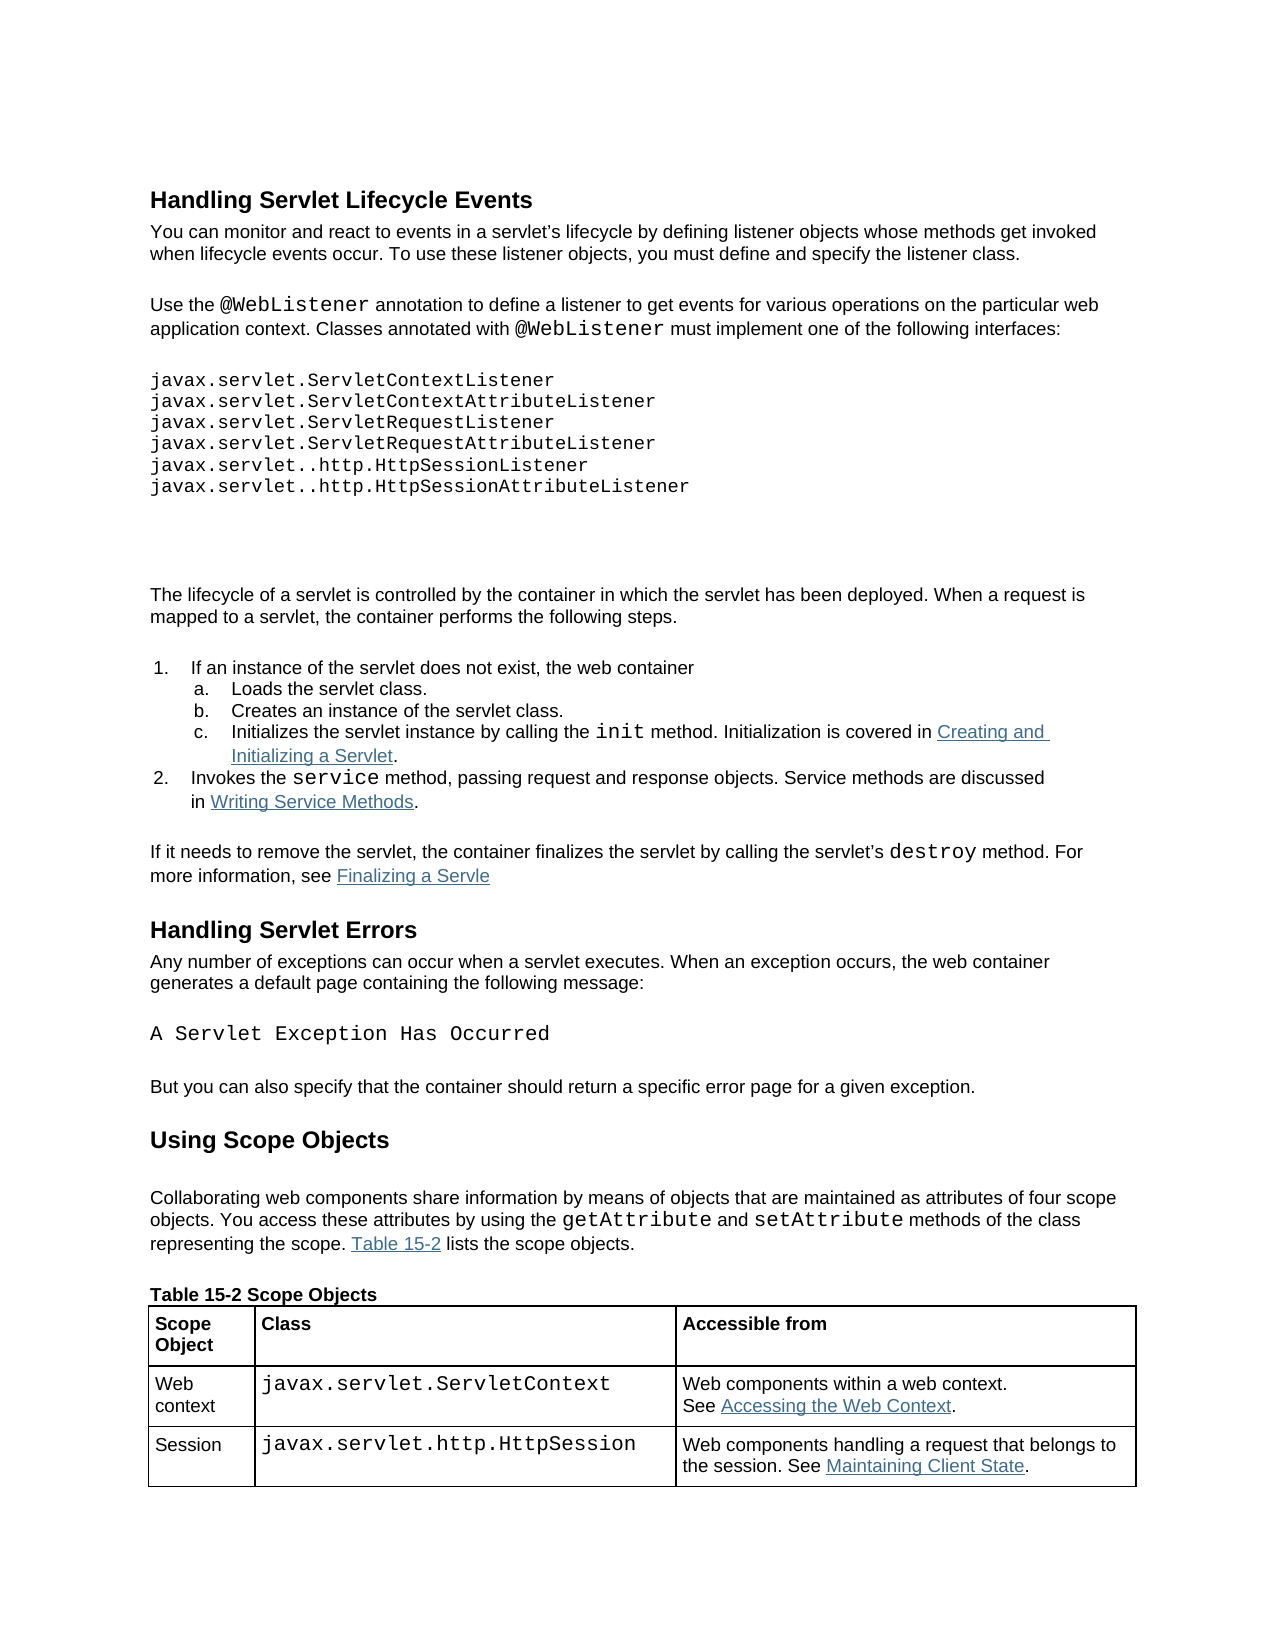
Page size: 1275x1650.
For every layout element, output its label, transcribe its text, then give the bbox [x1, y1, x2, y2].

table_header Class [256, 1423, 675, 1482]
subtitle Using Scope Objects [150, 1243, 1125, 1271]
list Creates an instance of the servlet class. [194, 758, 1125, 779]
text A Servlet Exception Has Occurred [150, 1139, 1125, 1163]
text javax.servlet.ServletContextAttributeListener [150, 392, 1125, 413]
text javax.servlet.ServletRequestAttributeListener [150, 434, 1125, 455]
text javax.servlet.ServletRequestListener [150, 413, 1125, 434]
text Collaborating web components share information by means of objects that are maintained as attributes of four scope objects. You access these attributes by using the getAttribute and setAttribute methods of the class representing the scope. Table 15-2 lists the scope objects. [150, 1304, 1125, 1371]
text Any number of exceptions can occur when a servlet executes. When an exception occurs, the web container generates a default page containing the following message: [150, 1067, 1125, 1110]
text If it needs to remove the servlet, the container finalizes the servlet by calling the servlet’s destroy method. For more information, see Finalizing a Servle [150, 958, 1125, 1003]
text javax.servlet..http.HttpSessionListener [150, 455, 1125, 477]
list If an instance of the servlet does not exist, the web container [153, 656, 1125, 678]
table_header Scope Object [149, 1423, 254, 1482]
table_header Accessible from [677, 1423, 1135, 1482]
text But you can also specify that the container should return a specific error page for a given exception. [150, 1192, 1125, 1214]
text javax.servlet.ServletContextListener [150, 370, 1125, 392]
text javax.servlet..http.HttpSessionAttributeListener [150, 477, 1125, 498]
list Loads the servlet class. [194, 707, 1125, 729]
subtitle Handling Servlet Errors [150, 1032, 1125, 1060]
text Use the @WebListener annotation to define a listener to get events for various operations on the particular web application context. Classes annotated with @WebListener must implement one of the following interfaces: [150, 293, 1125, 341]
subtitle Handling Servlet Lifecycle Events [150, 186, 1125, 214]
list Invokes the service method, passing request and response objects. Service methods are discussed in Writing Service Methods. [153, 883, 1125, 929]
list Initializes the servlet instance by calling the init method. Initialization is covered in Creating and Initializing a Servlet. [194, 809, 1125, 854]
text You can monitor and react to events in a servlet’s lifecycle by defining listener objects whose methods get invoked when lifecycle events occur. To use these listener objects, you must define and specify the listener class. [150, 221, 1125, 264]
text The lifecycle of a servlet is controlled by the container in which the servlet has been deployed. When a request is mapped to a servlet, the container performs the following steps. [150, 584, 1125, 627]
text Table 15-2 Scope Objects [150, 1400, 1125, 1422]
